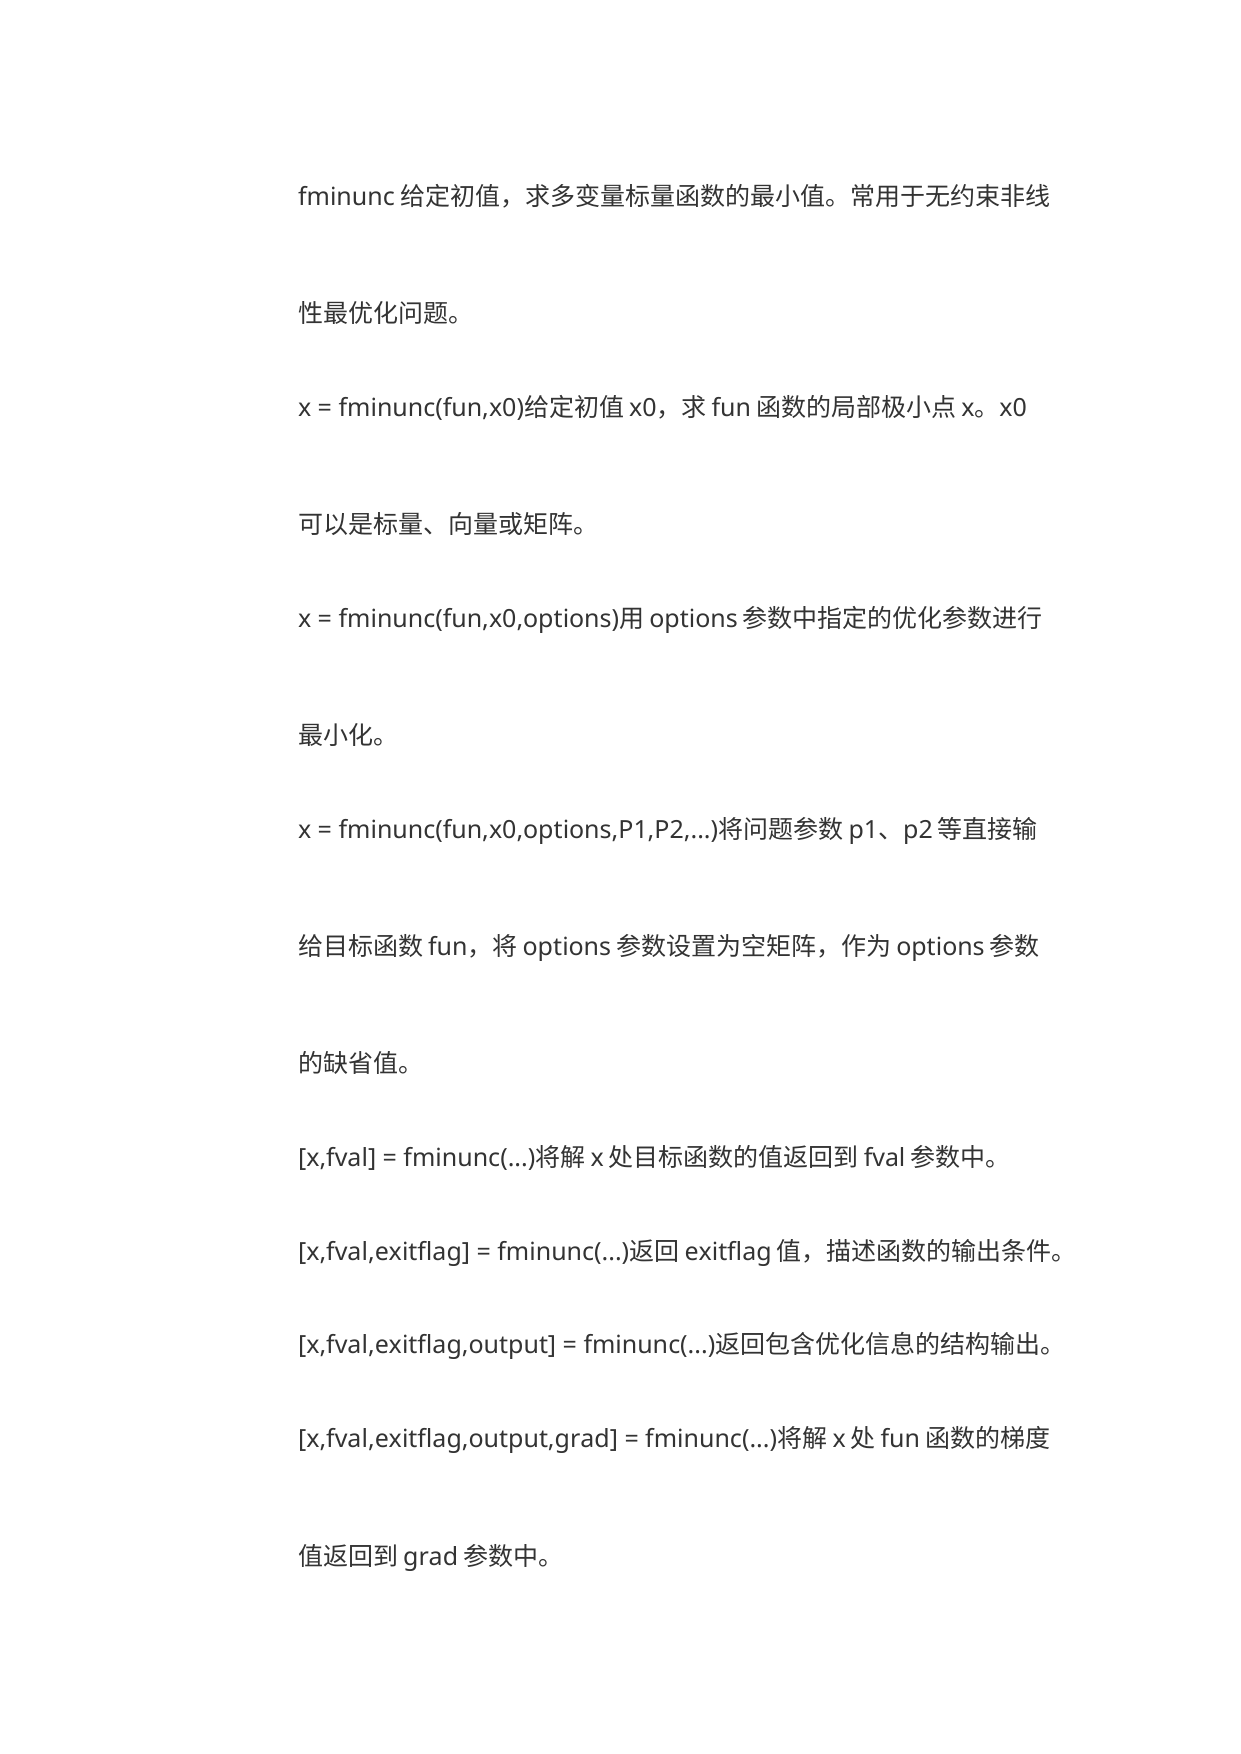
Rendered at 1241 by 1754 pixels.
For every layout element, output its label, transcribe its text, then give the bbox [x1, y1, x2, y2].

text [x,fval,exitflag,output,grad] = fminunc(...)将解x处fun函数的梯度值返回到grad参数中。 [298, 1404, 1053, 1587]
text [x,fval,exitflag] = fminunc(...)返回exitflag值，描述函数的输出条件。 [298, 1217, 1053, 1282]
text x = fminunc(fun,x0,options)用options参数中指定的优化参数进行最小化。 [298, 584, 1053, 766]
text fminunc给定初值，求多变量标量函数的最小值。常用于无约束非线性最优化问题。 [298, 162, 1053, 344]
text x = fminunc(fun,x0,options,P1,P2,...)将问题参数p1、p2等直接输给目标函数fun，将options参数设置为空矩阵，作为options参数的缺省值。 [298, 795, 1053, 1094]
text [x,fval] = fminunc(...)将解x处目标函数的值返回到fval参数中。 [298, 1123, 1053, 1188]
text x = fminunc(fun,x0)给定初值x0，求fun函数的局部极小点x。x0可以是标量、向量或矩阵。 [298, 373, 1053, 555]
text [x,fval,exitflag,output] = fminunc(...)返回包含优化信息的结构输出。 [298, 1311, 1053, 1376]
